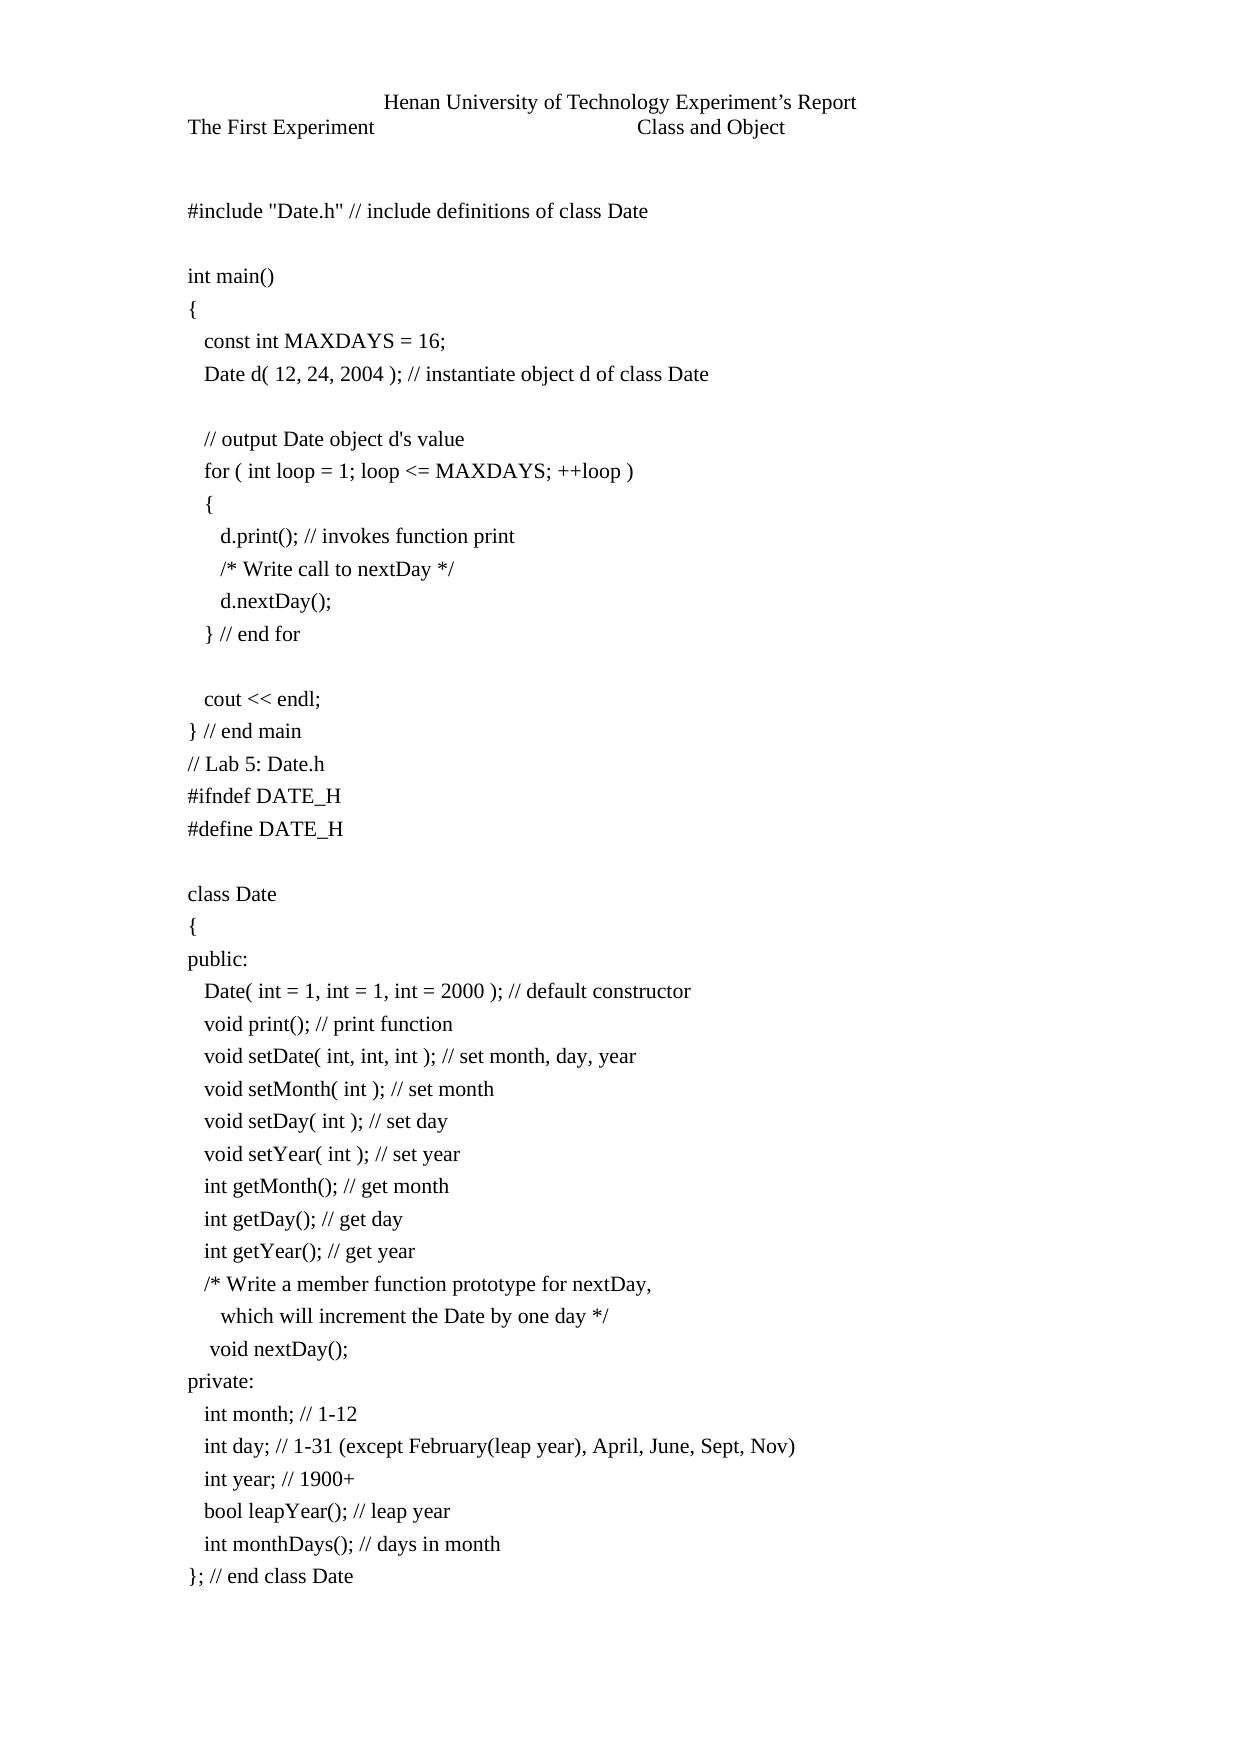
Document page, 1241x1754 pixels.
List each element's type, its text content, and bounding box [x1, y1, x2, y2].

text // Lab 5: Date.h [187, 747, 1053, 779]
text #define DATE_H [187, 812, 1053, 844]
text d.print(); // invokes function print [187, 519, 1053, 552]
text Date( int = 1, int = 1, int = 2000 ); // default constructor [187, 974, 1053, 1007]
text int main() [187, 259, 1053, 292]
text void setDay( int ); // set day [187, 1104, 1053, 1137]
text #ifndef DATE_H [187, 779, 1053, 812]
text void print(); // print function [187, 1007, 1053, 1039]
text bool leapYear(); // leap year [187, 1494, 1053, 1527]
text int getYear(); // get year [187, 1234, 1053, 1267]
text which will increment the Date by one day */ [187, 1299, 1053, 1332]
text /* Write call to nextDay */ [187, 552, 1053, 584]
text cout << endl; [187, 682, 1053, 714]
text int year; // 1900+ [187, 1462, 1053, 1494]
text const int MAXDAYS = 16; [187, 324, 1053, 357]
text d.nextDay(); [187, 584, 1053, 617]
text public: [187, 942, 1053, 974]
text }; // end class Date [187, 1559, 1053, 1592]
text Date d( 12, 24, 2004 ); // instantiate object d of class Date [187, 357, 1053, 389]
text void setYear( int ); // set year [187, 1137, 1053, 1169]
text void setMonth( int ); // set month [187, 1072, 1053, 1104]
text int getMonth(); // get month [187, 1169, 1053, 1202]
text { [187, 487, 1053, 519]
text } // end for [187, 617, 1053, 649]
text private: [187, 1364, 1053, 1397]
text { [187, 292, 1053, 324]
text int day; // 1-31 (except February(leap year), April, June, Sept, Nov) [187, 1429, 1053, 1462]
text /* Write a member function prototype for nextDay, [187, 1267, 1053, 1299]
text for ( int loop = 1; loop <= MAXDAYS; ++loop ) [187, 454, 1053, 487]
text // output Date object d's value [187, 422, 1053, 454]
text int getDay(); // get day [187, 1202, 1053, 1234]
text #include "Date.h" // include definitions of class Date [187, 194, 1053, 227]
text { [187, 909, 1053, 942]
text } // end main [187, 714, 1053, 747]
text void nextDay(); [187, 1332, 1053, 1364]
text int month; // 1-12 [187, 1397, 1053, 1429]
text void setDate( int, int, int ); // set month, day, year [187, 1039, 1053, 1072]
text int monthDays(); // days in month [187, 1527, 1053, 1559]
text class Date [187, 877, 1053, 909]
